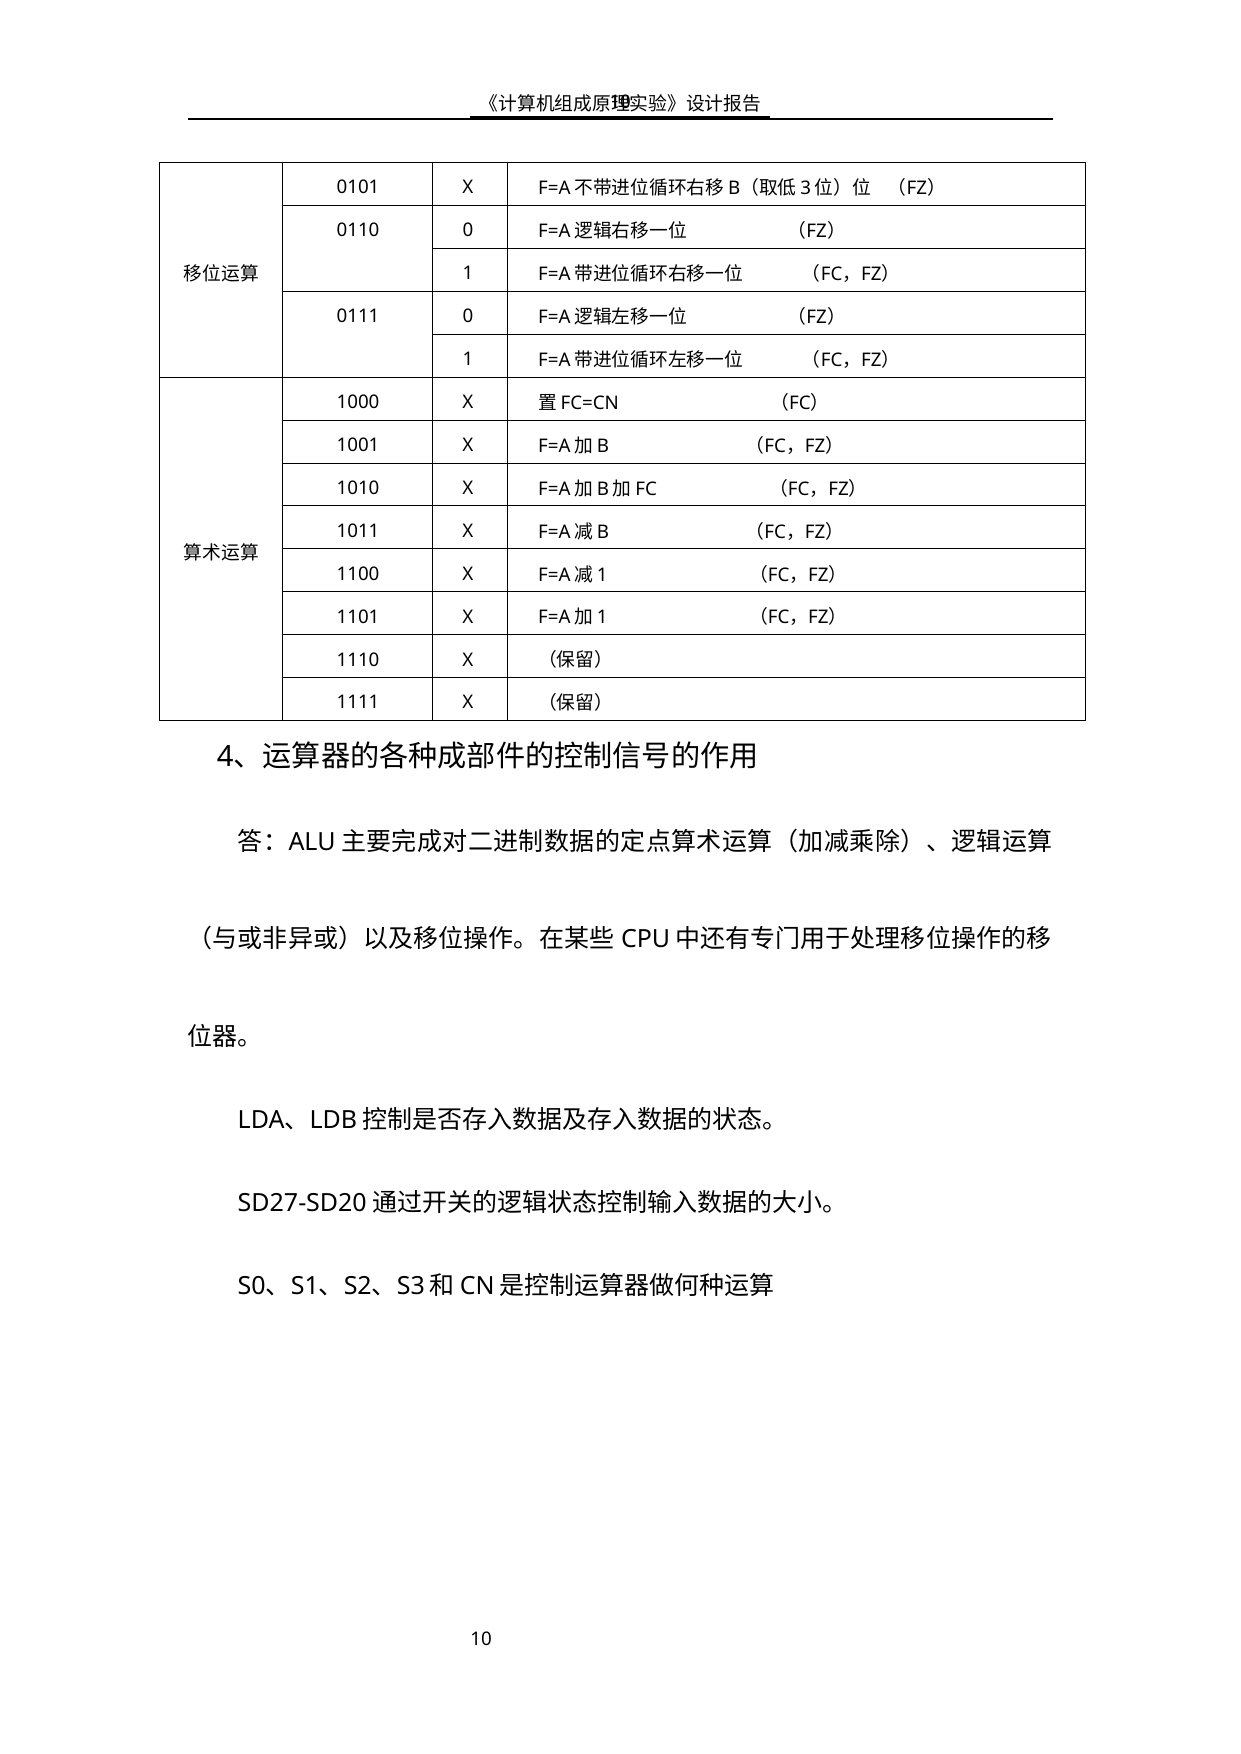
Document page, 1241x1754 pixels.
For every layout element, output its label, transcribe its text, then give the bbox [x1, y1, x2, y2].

table_cell F=A逻辑左移一位 （FZ） [508, 292, 1085, 334]
table_cell F=A加B加FC （FC，FZ） [508, 464, 1085, 505]
text 4、运算器的各种成部件的控制信号的作用 [187, 721, 1053, 786]
table_cell 置FC=CN （FC） [508, 378, 1085, 419]
table_cell 1 [433, 249, 507, 291]
table_cell 1111 [283, 678, 432, 720]
table_cell F=A逻辑右移一位 （FZ） [508, 206, 1085, 248]
table_cell F=A加1 （FC，FZ） [508, 592, 1085, 634]
table_cell （保留） [508, 635, 1085, 677]
table_cell 1100 [283, 549, 432, 591]
table_cell X [433, 549, 507, 591]
table_cell 1110 [283, 635, 432, 677]
table_cell F=A带进位循环右移一位 （FC，FZ） [508, 249, 1085, 291]
table_cell F=A减1 （FC，FZ） [508, 549, 1085, 591]
text SD27-SD20通过开关的逻辑状态控制输入数据的大小。 [187, 1168, 1053, 1233]
table_cell F=A不带进位循环右移B（取低3位）位 （FZ） [508, 163, 1085, 205]
text S0、S1、S2、S3和CN是控制运算器做何种运算 [187, 1251, 1053, 1316]
table_cell X [433, 464, 507, 505]
table_cell 1 [433, 335, 507, 377]
table_cell 0110 [283, 206, 432, 291]
text 答：ALU主要完成对二进制数据的定点算术运算（加减乘除）、逻辑运算（与或非异或）以及移位操作。在某些CPU中还有专门用于处理移位操作的移位器。 [187, 807, 1053, 1067]
text LDA、LDB控制是否存入数据及存入数据的状态。 [187, 1085, 1053, 1150]
table_cell X [433, 635, 507, 677]
table_cell 1001 [283, 421, 432, 462]
table_cell 0111 [283, 292, 432, 377]
table_cell X [433, 163, 507, 205]
table_cell 1010 [283, 464, 432, 505]
table_cell （保留） [508, 678, 1085, 720]
table_cell X [433, 378, 507, 419]
table_cell F=A加B （FC，FZ） [508, 421, 1085, 462]
table_cell 算术运算 [160, 378, 282, 720]
table_cell X [433, 592, 507, 634]
table_cell X [433, 421, 507, 462]
table_cell 1101 [283, 592, 432, 634]
table_cell 1011 [283, 506, 432, 548]
table_cell F=A带进位循环左移一位 （FC，FZ） [508, 335, 1085, 377]
table_cell X [433, 506, 507, 548]
table_cell 0101 [283, 163, 432, 205]
table_cell 0 [433, 206, 507, 248]
table_cell 1000 [283, 378, 432, 419]
table_cell 移位运算 [160, 163, 282, 377]
table_cell 0 [433, 292, 507, 334]
table_cell F=A减B （FC，FZ） [508, 506, 1085, 548]
table_cell X [433, 678, 507, 720]
